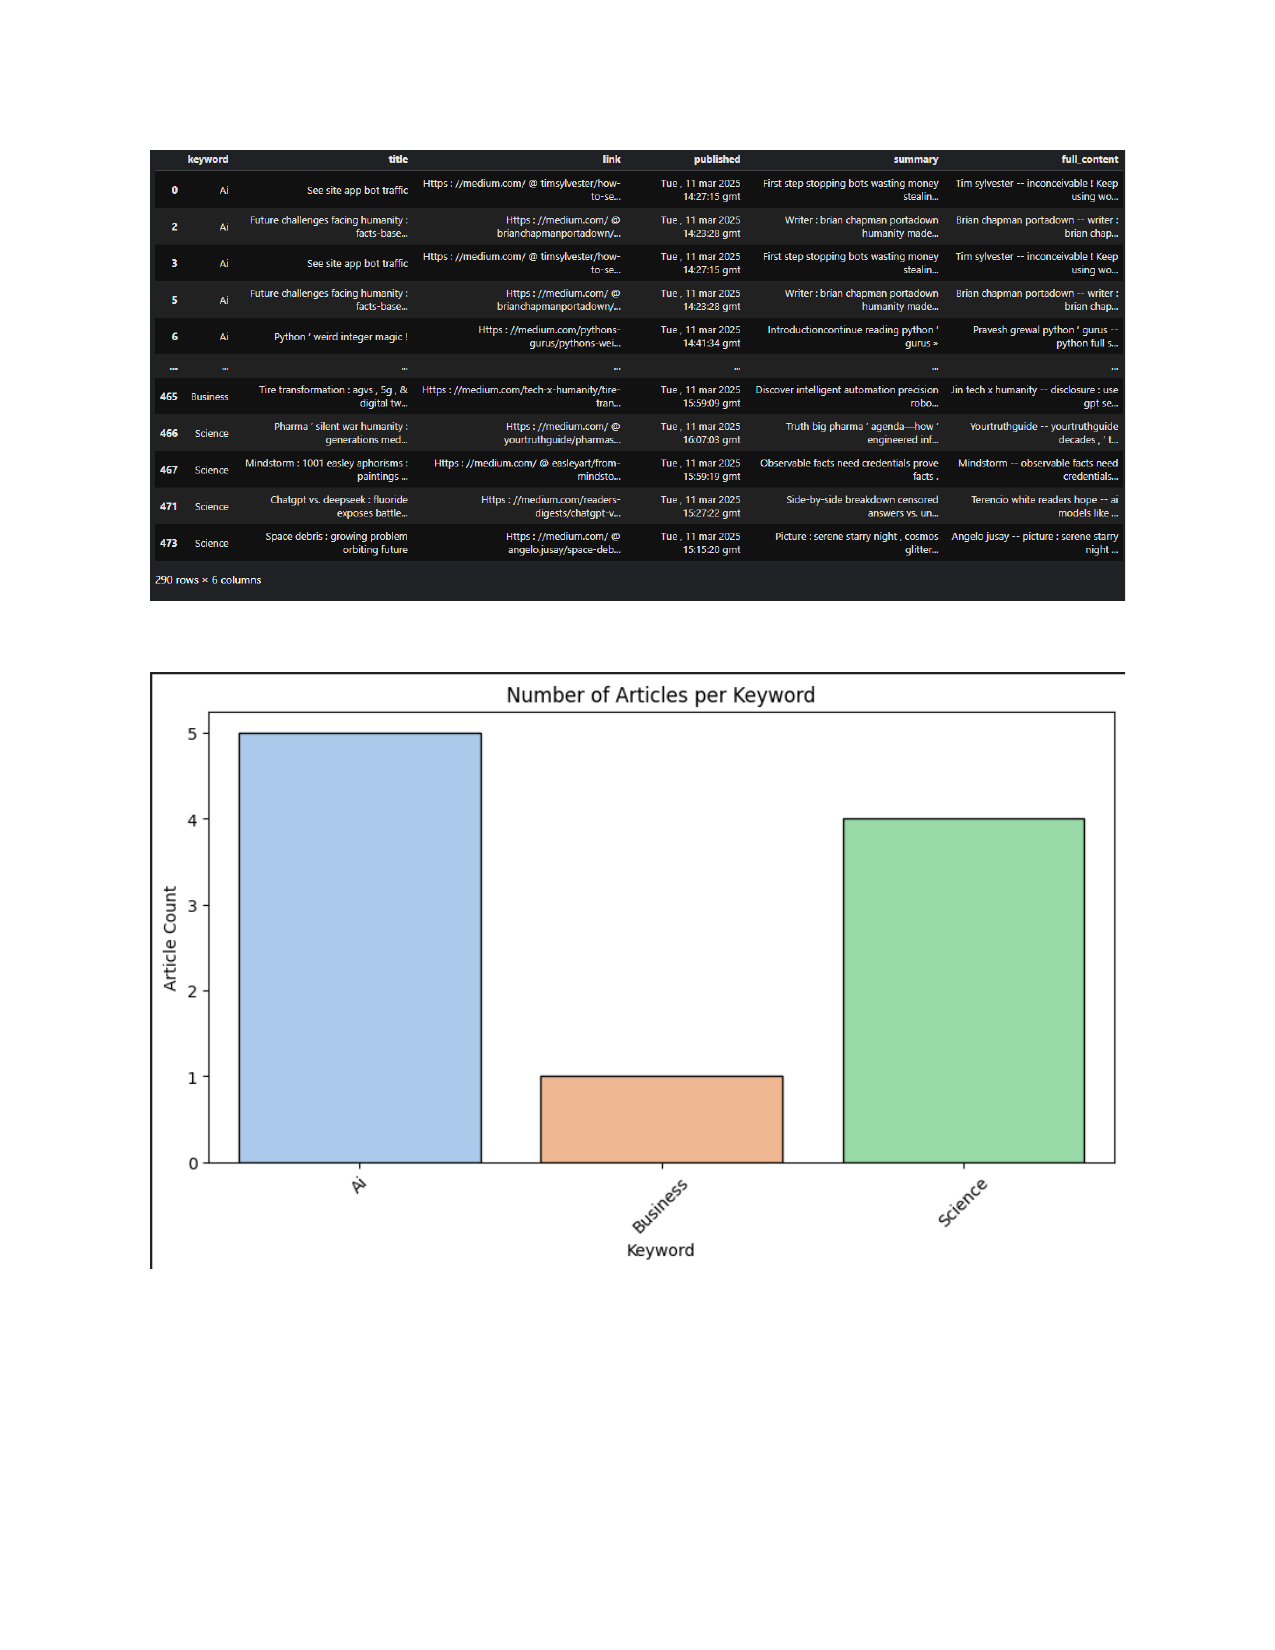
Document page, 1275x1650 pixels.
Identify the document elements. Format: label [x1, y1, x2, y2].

picture [150, 672, 1125, 1269]
picture [150, 150, 1125, 601]
